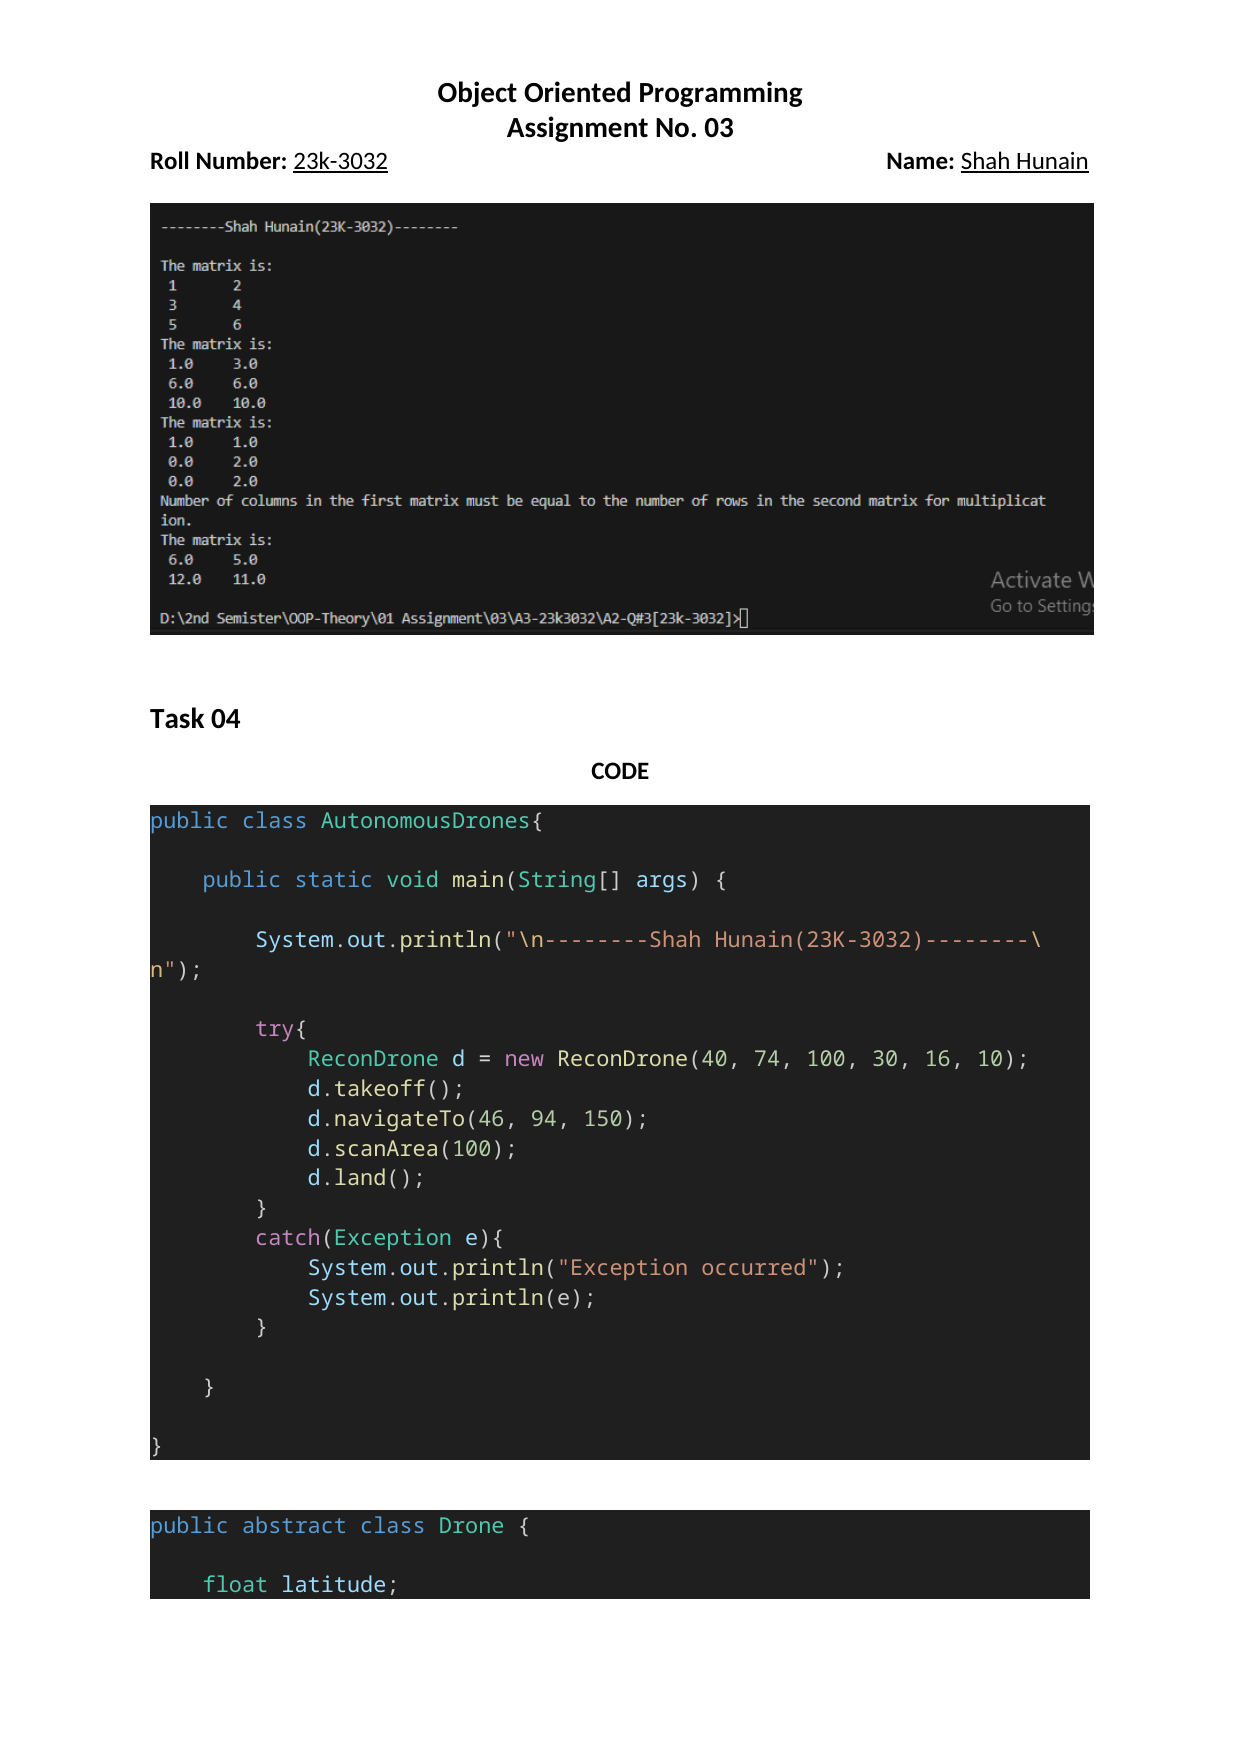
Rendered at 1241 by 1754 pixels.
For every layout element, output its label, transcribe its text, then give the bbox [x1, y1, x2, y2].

text ReconDrone d = new ReconDrone(40, 74, 100, 30, 16, 10); [150, 1043, 1090, 1073]
text System.out.println(e); [150, 1282, 1090, 1311]
text Task 04 [150, 700, 1090, 736]
text public abstract class Drone { [150, 1510, 1090, 1540]
text d.takeoff(); [150, 1073, 1090, 1103]
text try{ [150, 1013, 1090, 1043]
text System.out.println("Exception occurred"); [150, 1252, 1090, 1282]
text } [150, 1192, 1090, 1222]
text } [150, 1431, 1090, 1460]
text public static void main(String[] args) { [150, 864, 1090, 894]
text d.scanArea(100); [150, 1133, 1090, 1162]
text System.out.println("\n--------Shah Hunain(23K-3032)--------\n"); [150, 924, 1090, 984]
text } [150, 1371, 1090, 1401]
text CODE [150, 755, 1090, 786]
text float latitude; [150, 1569, 1090, 1599]
text catch(Exception e){ [150, 1222, 1090, 1252]
text d.navigateTo(46, 94, 150); [150, 1103, 1090, 1133]
picture [150, 203, 1094, 635]
text d.land(); [150, 1162, 1090, 1192]
text } [150, 1311, 1090, 1341]
text public class AutonomousDrones{ [150, 805, 1090, 835]
